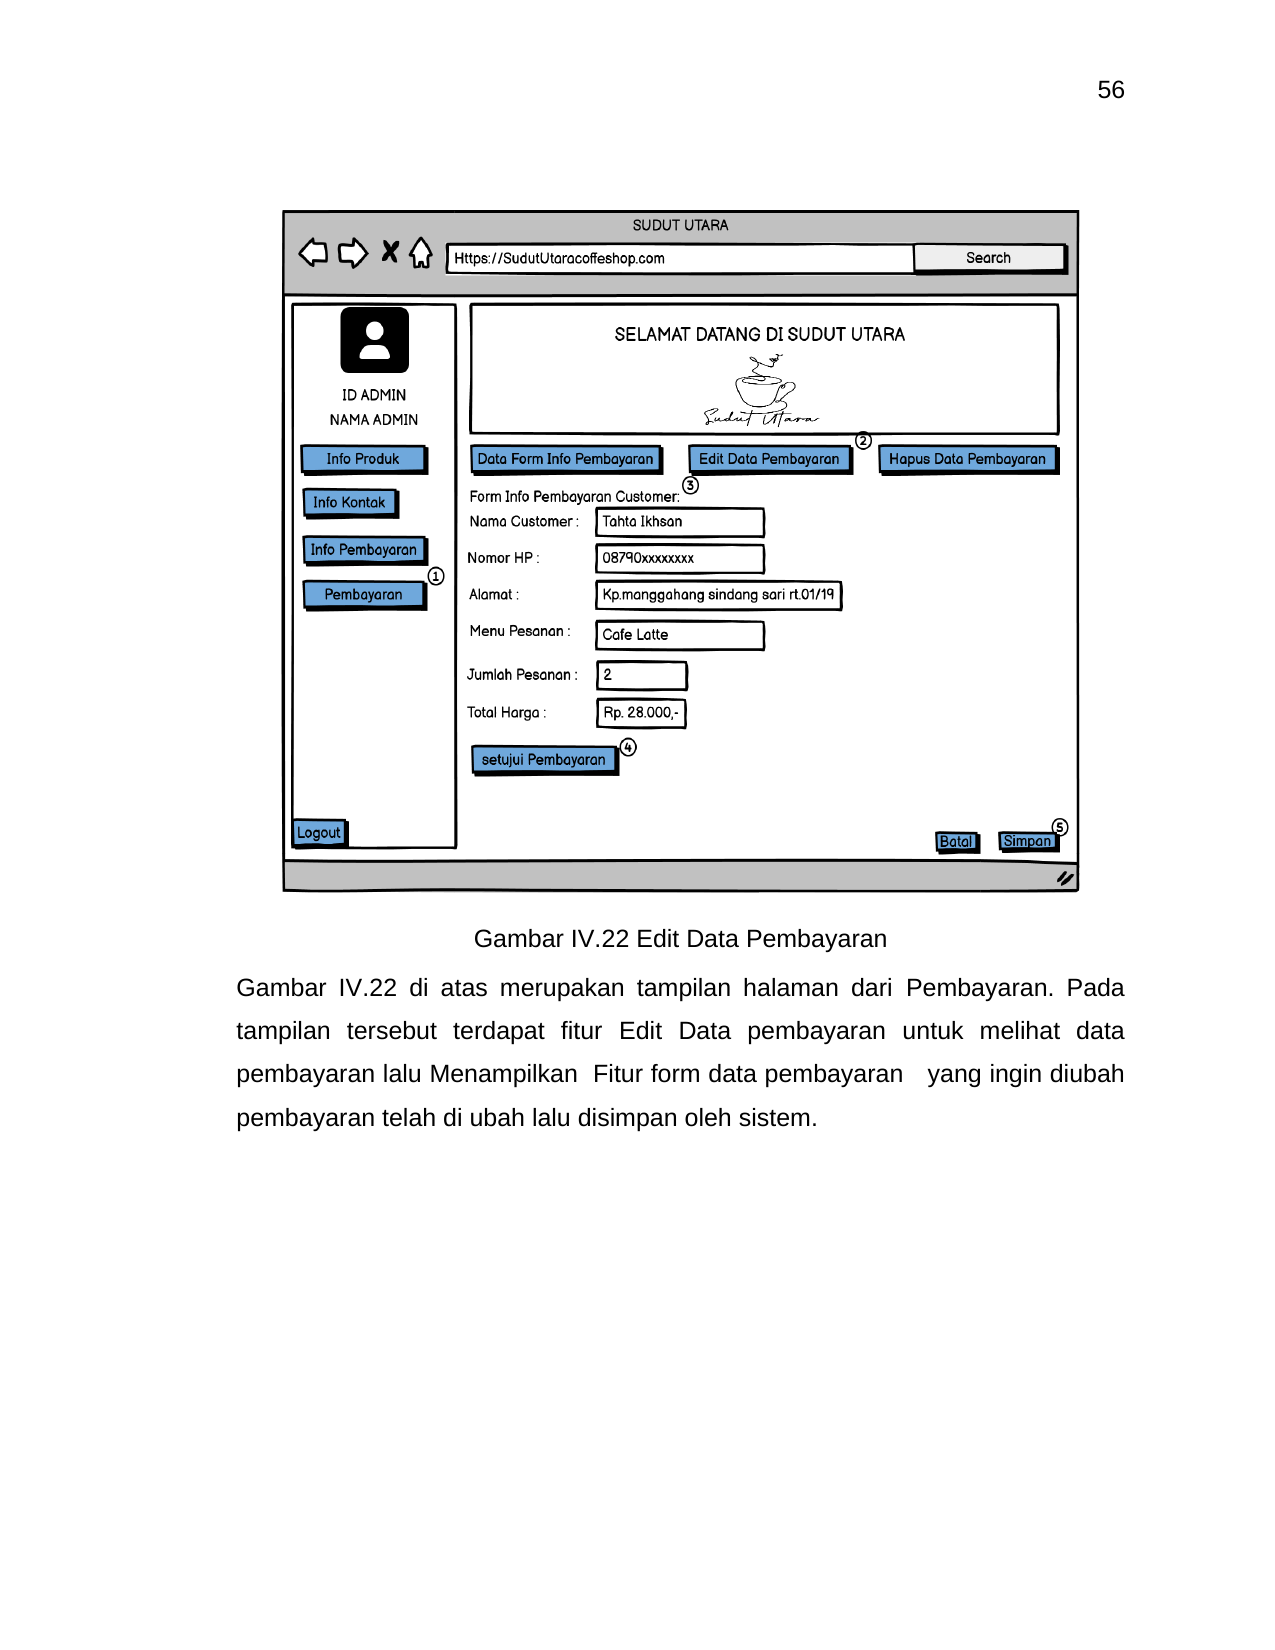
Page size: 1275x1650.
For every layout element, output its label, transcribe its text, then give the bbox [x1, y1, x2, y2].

text Gambar IV.22 Edit Data Pembayaran [236, 924, 1125, 952]
text Gambar IV.22 di atas merupakan tampilan halaman dari Pembayaran. Pada tampilan tersebut terdapat fitur Edit Data pembayaran untuk melihat data pembayaran lalu Menampilkan Fitur form data pembayaran yang ingin diubah pembayaran telah di ubah lalu disimpan oleh sistem. [236, 973, 1125, 1131]
picture [281, 209, 1080, 893]
